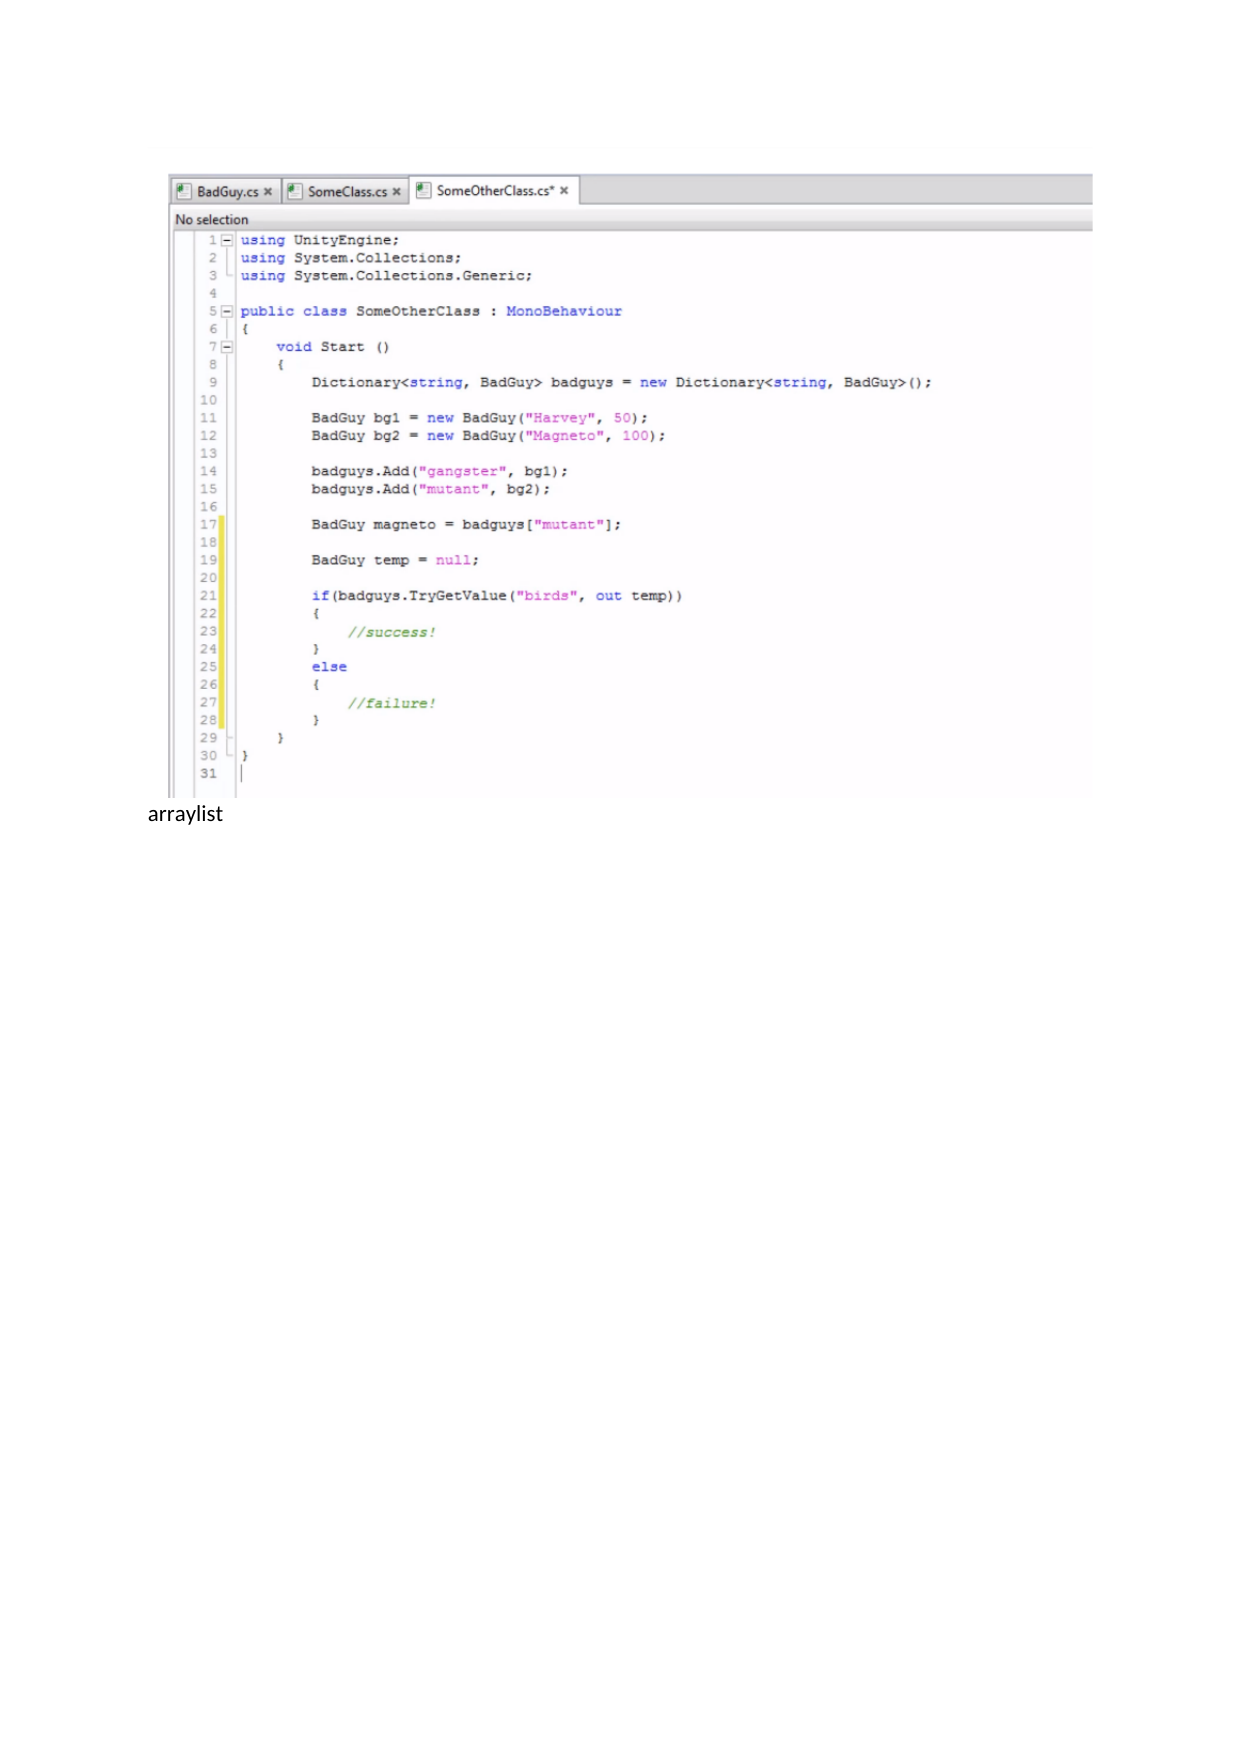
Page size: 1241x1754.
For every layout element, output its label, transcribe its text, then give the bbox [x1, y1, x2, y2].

picture [147, 147, 1093, 798]
text arraylist [148, 798, 1093, 827]
